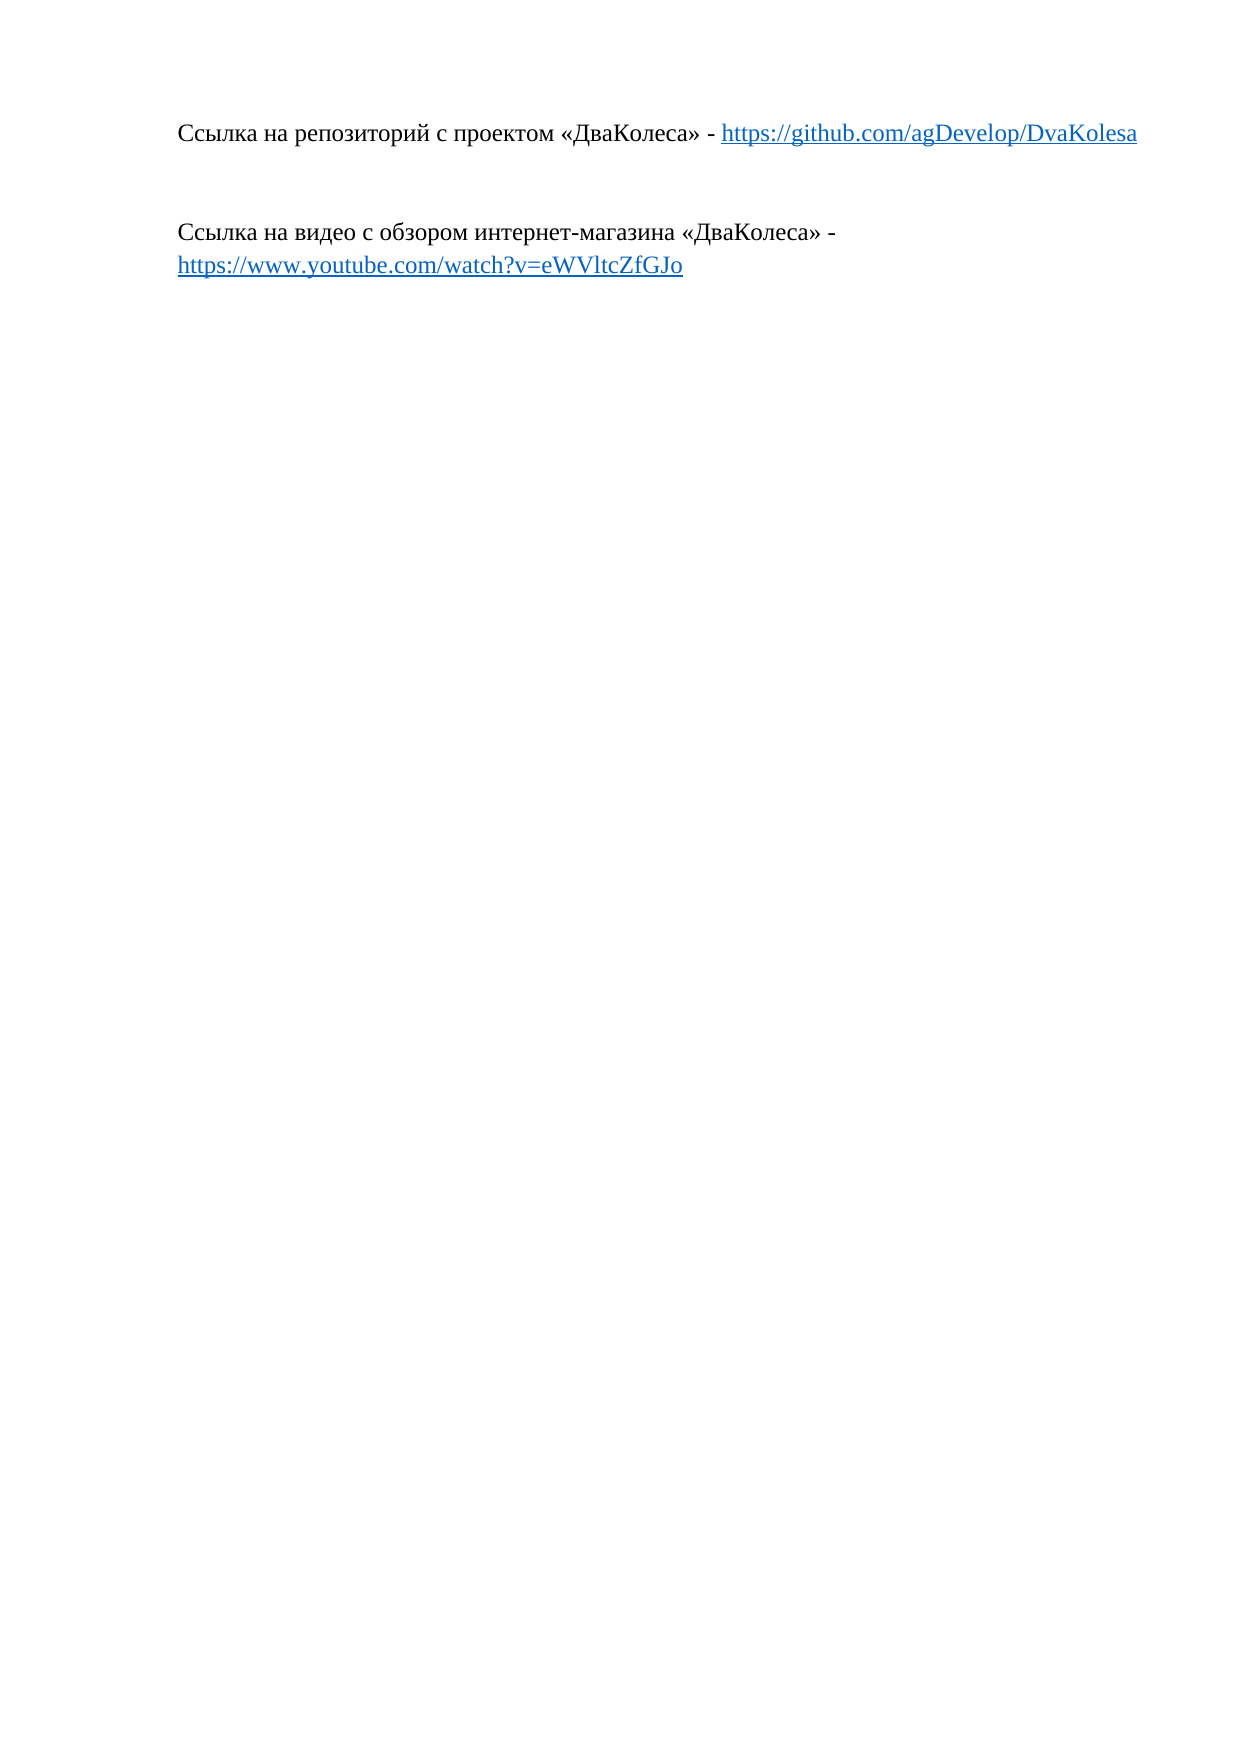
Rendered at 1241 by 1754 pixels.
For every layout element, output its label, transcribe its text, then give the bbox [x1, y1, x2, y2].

text Ссылка на видео с обзором интернет-магазина «ДваКолеса» - https://www.youtube.com/watch?v=eWVltcZfGJo [177, 217, 1152, 279]
text Ссылка на репозиторий с проектом «ДваКолеса» - https://github.com/agDevelop/DvaKolesa [177, 118, 1152, 147]
